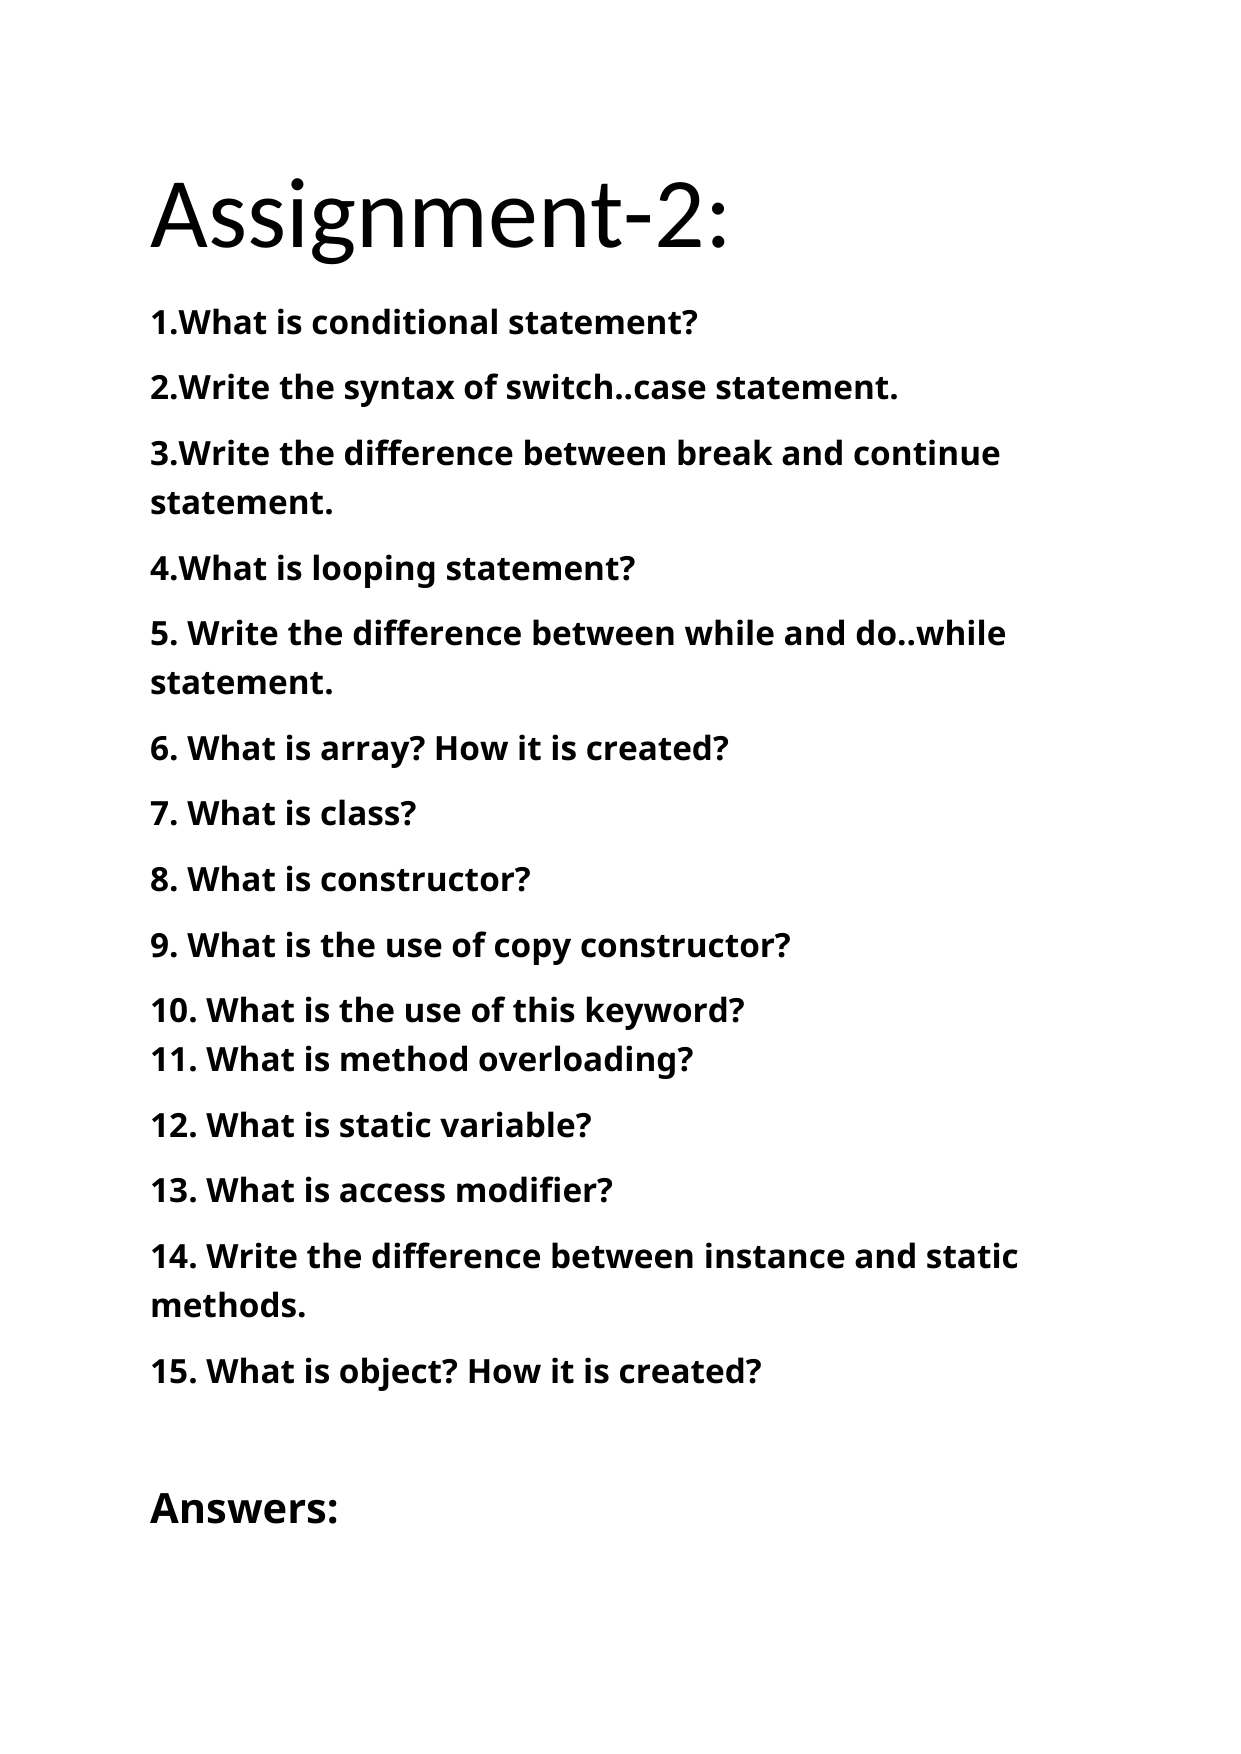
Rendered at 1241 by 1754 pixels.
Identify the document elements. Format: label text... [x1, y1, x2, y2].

text 10. What is the use of this keyword? 11. What is method overloading? [150, 987, 1090, 1081]
text 15. What is object? How it is created? [150, 1347, 1090, 1393]
text 4.What is looping statement? [150, 544, 1090, 590]
text Answers: [150, 1479, 1090, 1535]
text 14. Write the difference between instance and static methods. [150, 1233, 1090, 1327]
text 3.Write the difference between break and continue statement. [150, 430, 1090, 524]
text 13. What is access modifier? [150, 1167, 1090, 1213]
text 12. What is static variable? [150, 1102, 1090, 1147]
text 1.What is conditional statement? [150, 298, 1090, 344]
text 6. What is array? How it is created? [150, 724, 1090, 770]
text 8. What is constructor? [150, 856, 1090, 901]
text 7. What is class? [150, 790, 1090, 836]
text 9. What is the use of copy constructor? [150, 921, 1090, 967]
text 2.Write the syntax of switch..case statement. [150, 364, 1090, 409]
text Assignment-2: [150, 150, 1090, 272]
text 5. Write the difference between while and do..while statement. [150, 610, 1090, 704]
